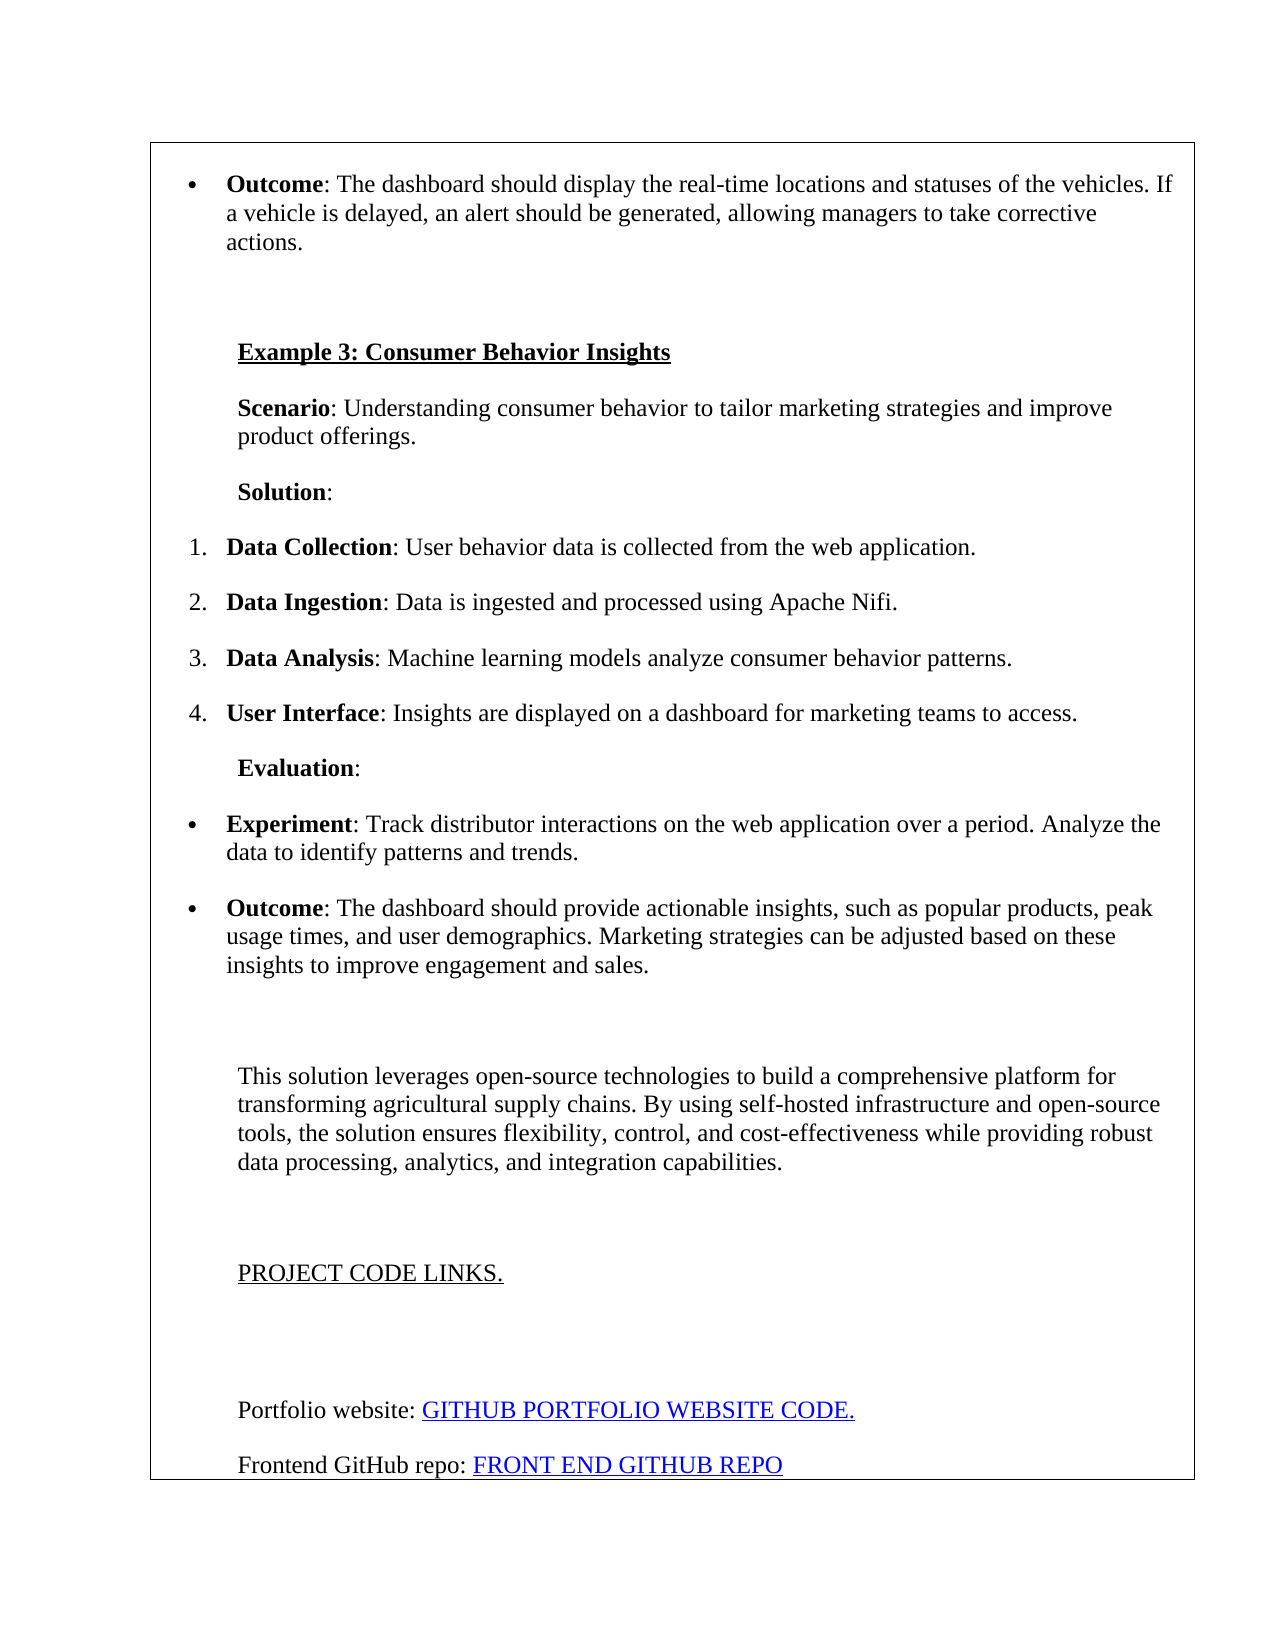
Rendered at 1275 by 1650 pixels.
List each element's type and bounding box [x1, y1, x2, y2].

table_cell [151, 143, 1194, 1479]
